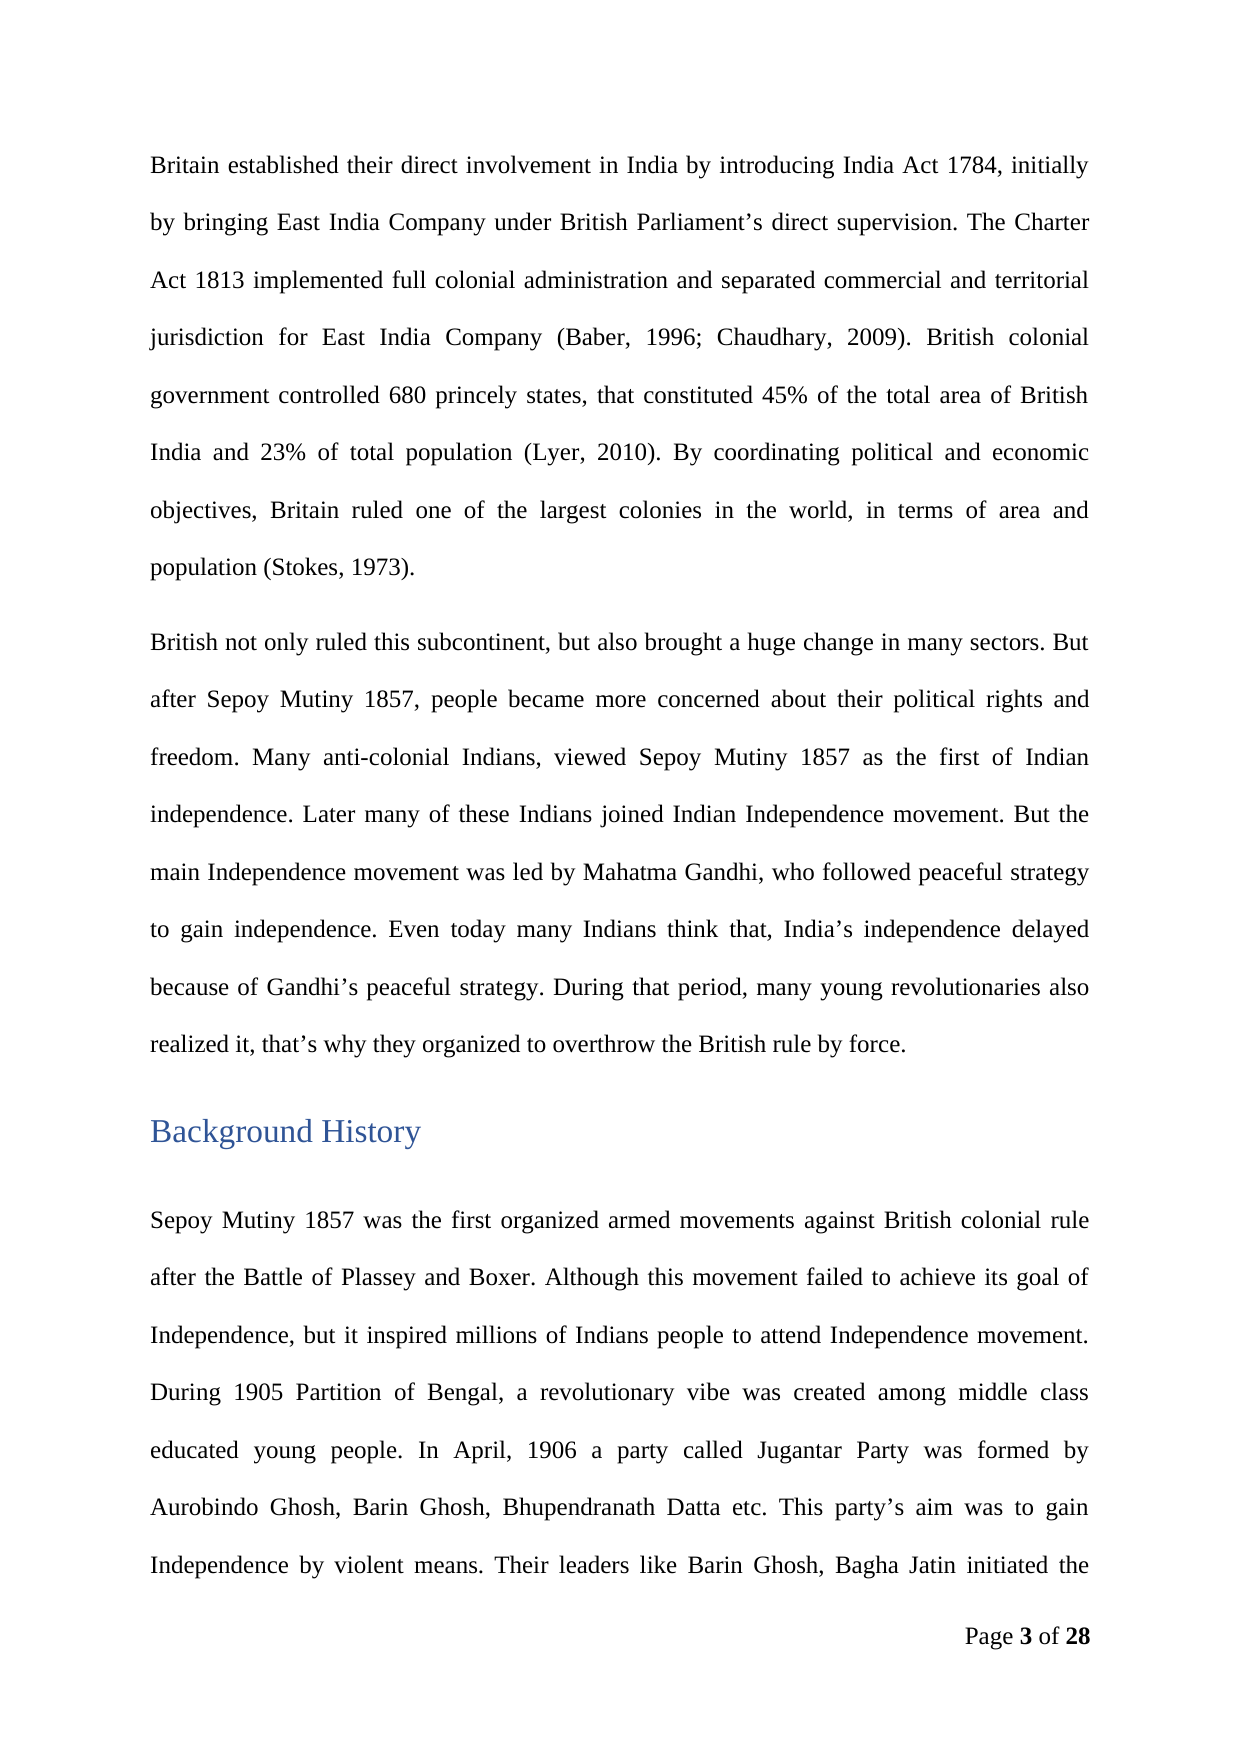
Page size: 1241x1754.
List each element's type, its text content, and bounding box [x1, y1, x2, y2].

subtitle Background History [150, 1112, 1090, 1150]
text British not only ruled this subcontinent, but also brought a huge change in many sectors. But after Sepoy Mutiny 1857, people became more concerned about their political rights and freedom. Many anti-colonial Indians, viewed Sepoy Mutiny 1857 as the first of Indian independence. Later many of these Indians joined Indian Independence movement. But the main Independence movement was led by Mahatma Gandhi, who followed peaceful strategy to gain independence. Even today many Indians think that, India’s independence delayed because of Gandhi’s peaceful strategy. During that period, many young revolutionaries also realized it, that’s why they organized to overthrow the British rule by force. [150, 627, 1090, 1058]
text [150, 1205, 1090, 1579]
text Britain established their direct involvement in India by introducing India Act 1784, initially by bringing East India Company under British Parliament’s direct supervision. The Charter Act 1813 implemented full colonial administration and separated commercial and territorial jurisdiction for East India Company (Baber, 1996; Chaudhary, 2009). British colonial government controlled 680 princely states, that constituted 45% of the total area of British India and 23% of total population (Lyer, 2010). By coordinating political and economic objectives, Britain ruled one of the largest colonies in the world, in terms of area and population (Stokes, 1973). [150, 150, 1090, 581]
